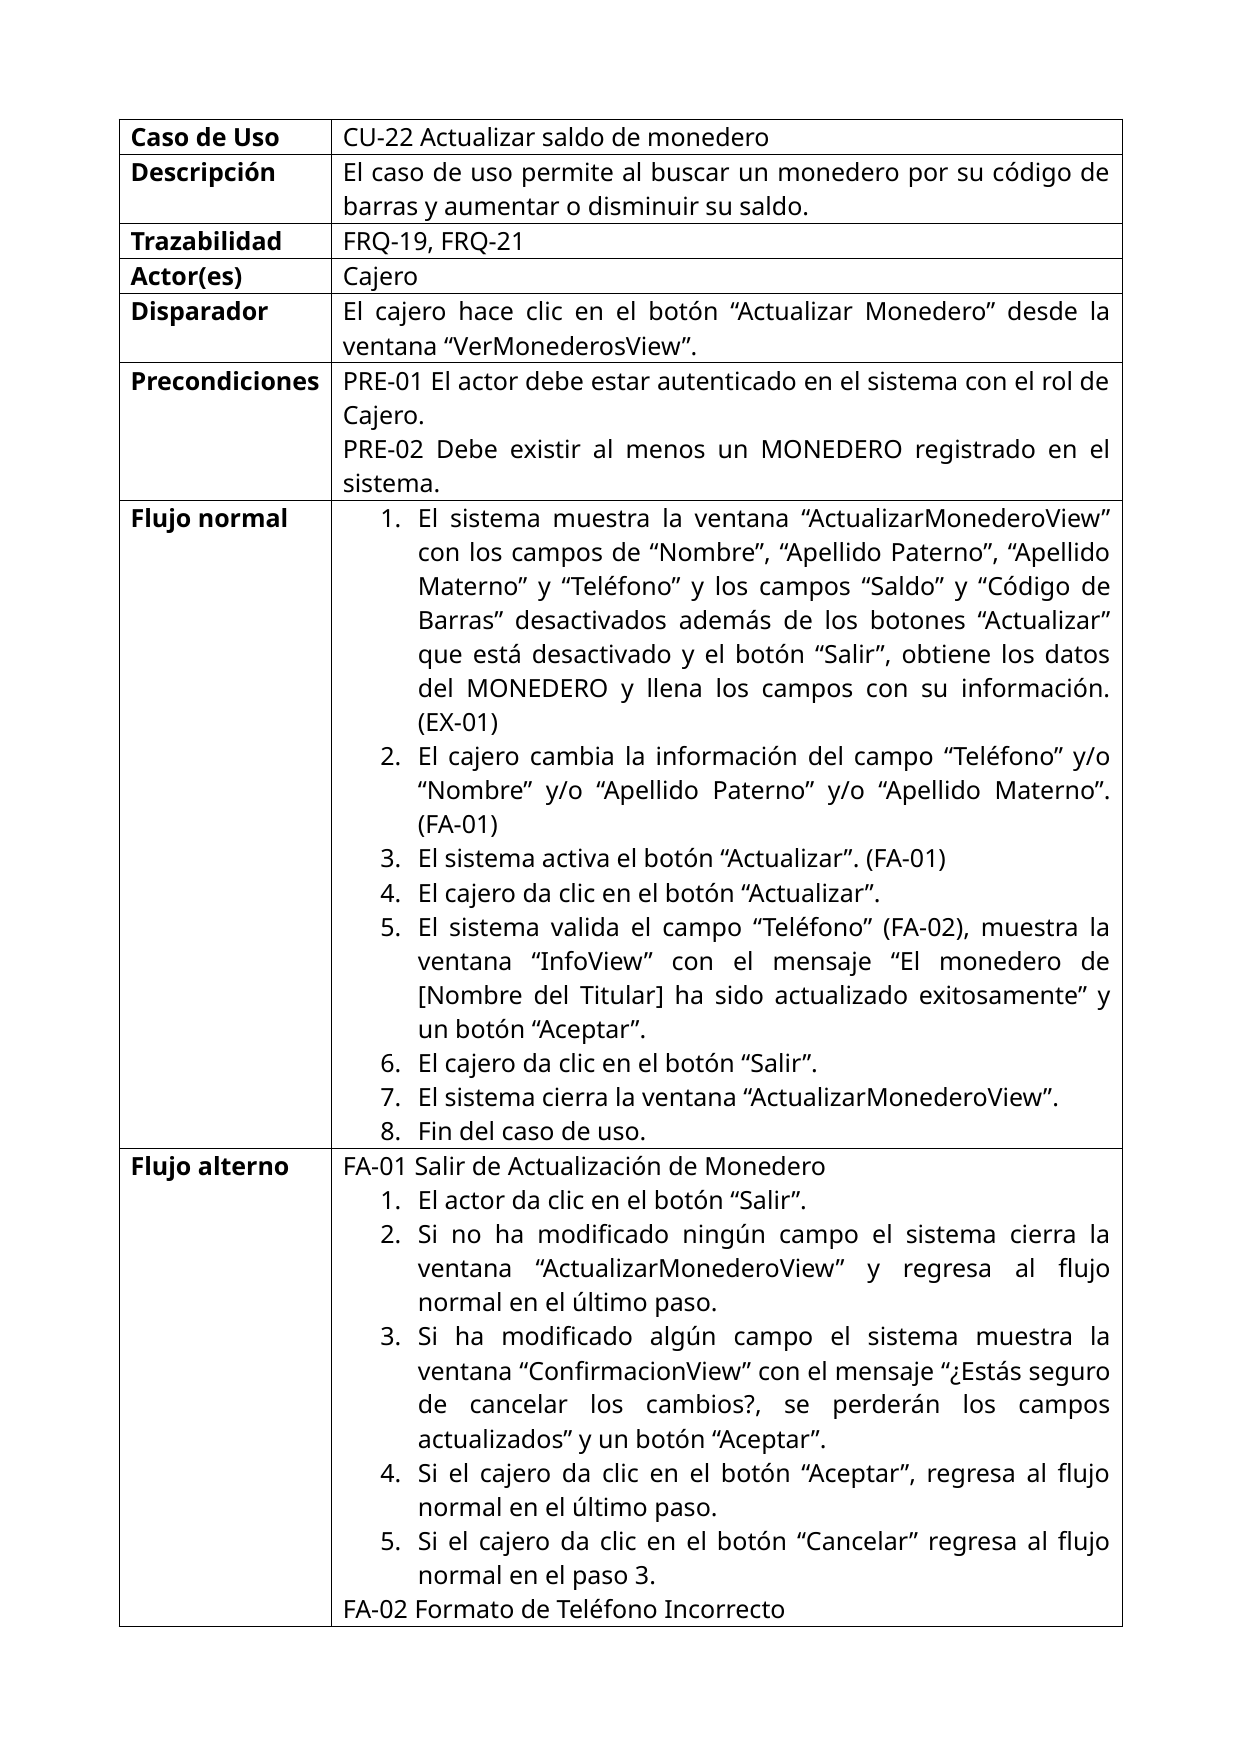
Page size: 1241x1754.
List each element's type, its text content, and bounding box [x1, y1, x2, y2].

table_cell FRQ-19, FRQ-21 [332, 224, 1122, 258]
table_cell Disparador [120, 294, 331, 362]
table_cell El sistema muestra la ventana “ActualizarMonederoView” con los campos de “Nombre”, “Apellido Paterno”, “Apellido Materno” y “Teléfono” y los campos “Saldo” y “Código de Barras” desactivados además de los botones “Actualizar” que está desactivado y el botón “Salir”, obtiene los datos del MONEDERO y llena los campos con su información. (EX-01) El cajero cambia la información del campo “Teléfono” y/o “Nombre” y/o “Apellido Paterno” y/o “Apellido Materno”. (FA-01) El sistema activa el botón “Actualizar”. (FA-01) El cajero da clic en el botón “Actualizar”. El sistema valida el campo “Teléfono” (FA-02), muestra la ventana “InfoView” con el mensaje “El monedero de [Nombre del Titular] ha sido actualizado exitosamente” y un botón “Aceptar”. El cajero da clic en el botón “Salir”. El sistema cierra la ventana “ActualizarMonederoView”. Fin del caso de uso. [332, 501, 1122, 1148]
table_cell Flujo alterno [120, 1149, 331, 1626]
table_cell El cajero hace clic en el botón “Actualizar Monedero” desde la ventana “VerMonederosView”. [332, 294, 1122, 362]
table_cell El caso de uso permite al buscar un monedero por su código de barras y aumentar o disminuir su saldo. [332, 155, 1122, 223]
table_header CU-22 Actualizar saldo de monedero [332, 120, 1122, 154]
table_cell Descripción [120, 155, 331, 223]
table_cell Trazabilidad [120, 224, 331, 258]
table_cell PRE-01 El actor debe estar autenticado en el sistema con el rol de Cajero. PRE-02 Debe existir al menos un MONEDERO registrado en el sistema. [332, 363, 1122, 499]
table_cell Precondiciones [120, 363, 331, 499]
table_cell Flujo normal [120, 501, 331, 1148]
table_cell Actor(es) [120, 259, 331, 293]
table_header Caso de Uso [120, 120, 331, 154]
table_cell Cajero [332, 259, 1122, 293]
